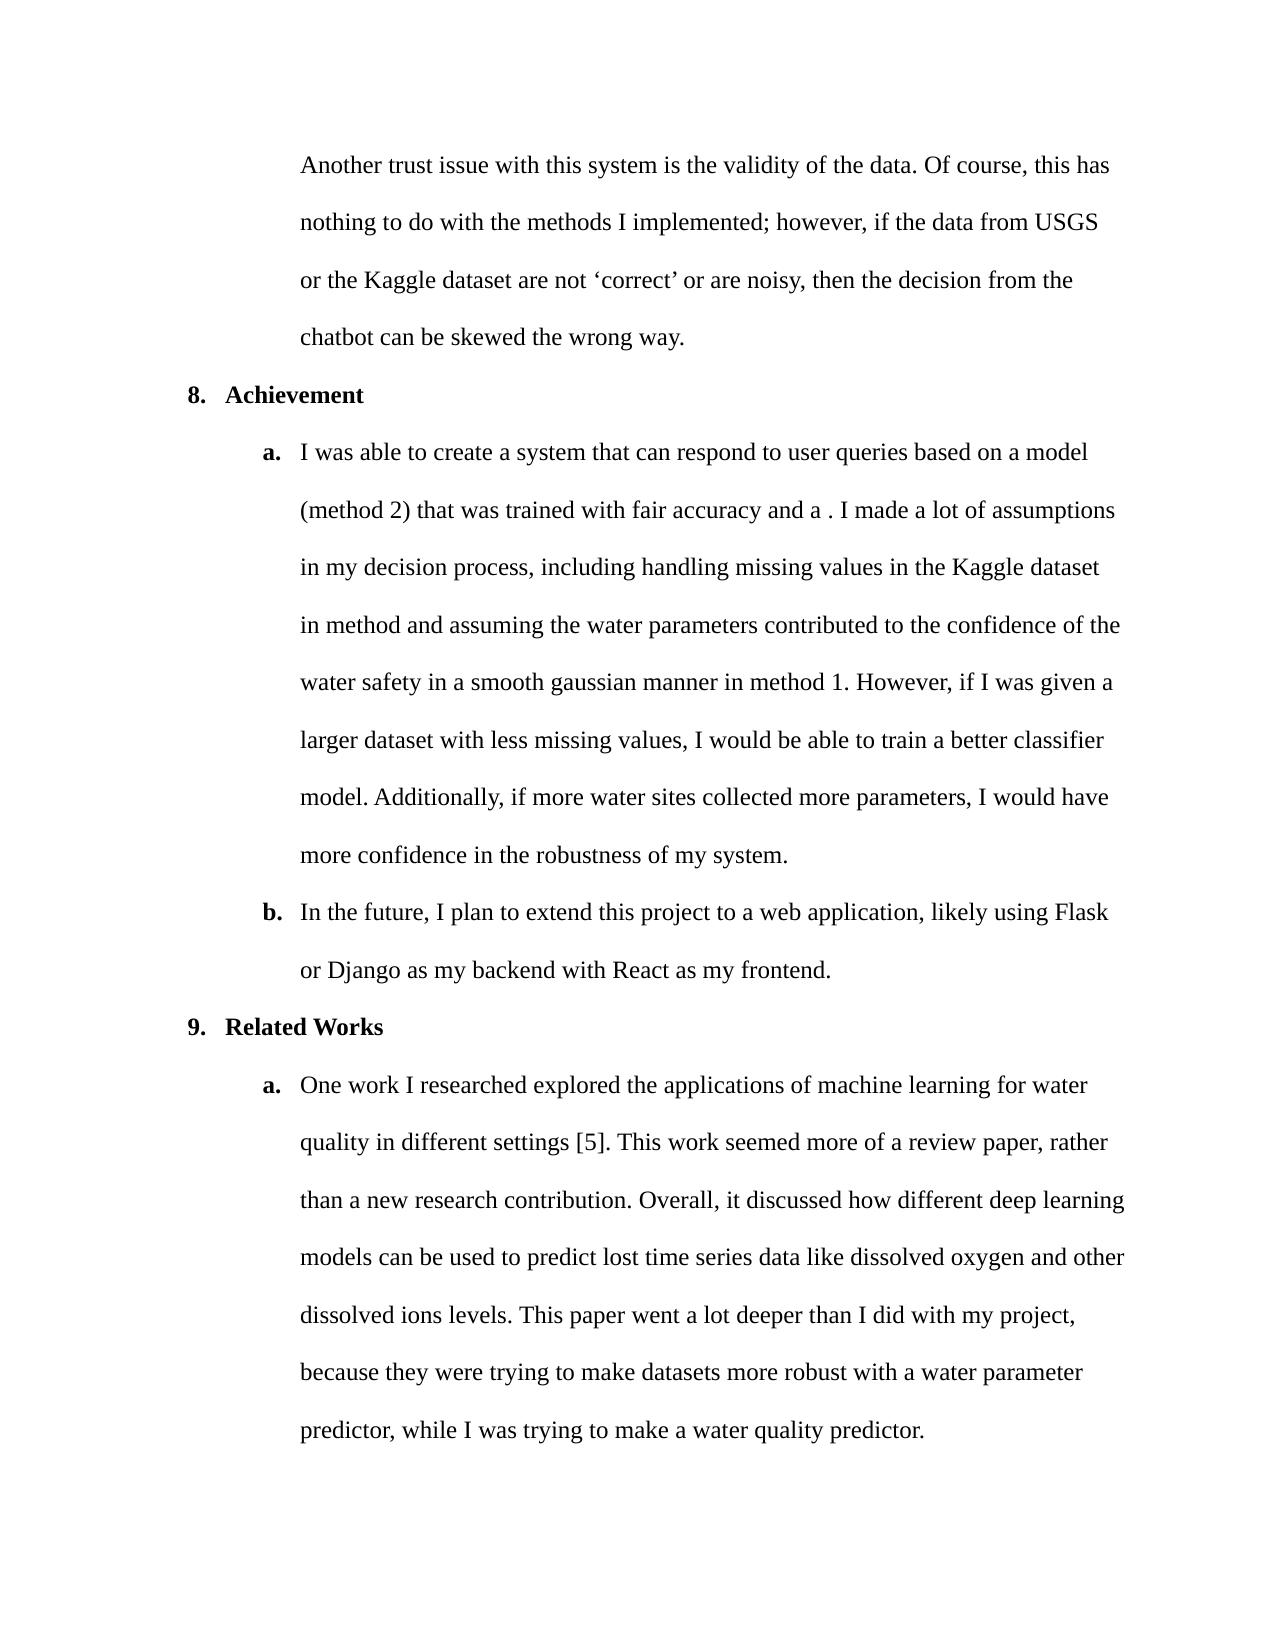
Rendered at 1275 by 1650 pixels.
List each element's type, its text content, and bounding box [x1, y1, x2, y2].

list One work I researched explored the applications of machine learning for water quality in different settings [5]. This work seemed more of a review paper, rather than a new research contribution. Overall, it discussed how different deep learning models can be used to predict lost time series data like dissolved oxygen and other dissolved ions levels. This paper went a lot deeper than I did with my project, because they were trying to make datasets more robust with a water parameter predictor, while I was trying to make a water quality predictor. [262, 1070, 1125, 1444]
list I was able to create a system that can respond to user queries based on a model (method 2) that was trained with fair accuracy and a . I made a lot of assumptions in my decision process, including handling missing values in the Kaggle dataset in method and assuming the water parameters contributed to the confidence of the water safety in a smooth gaussian manner in method 1. However, if I was given a larger dataset with less missing values, I would be able to train a better classifier model. Additionally, if more water sites collected more parameters, I would have more confidence in the robustness of my system. [262, 437, 1125, 869]
list Related Works [187, 1012, 1125, 1041]
list In the future, I plan to extend this project to a web application, likely using Flask or Django as my backend with React as my frontend. [262, 897, 1125, 984]
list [262, 150, 1125, 351]
list Achievement [187, 380, 1125, 409]
